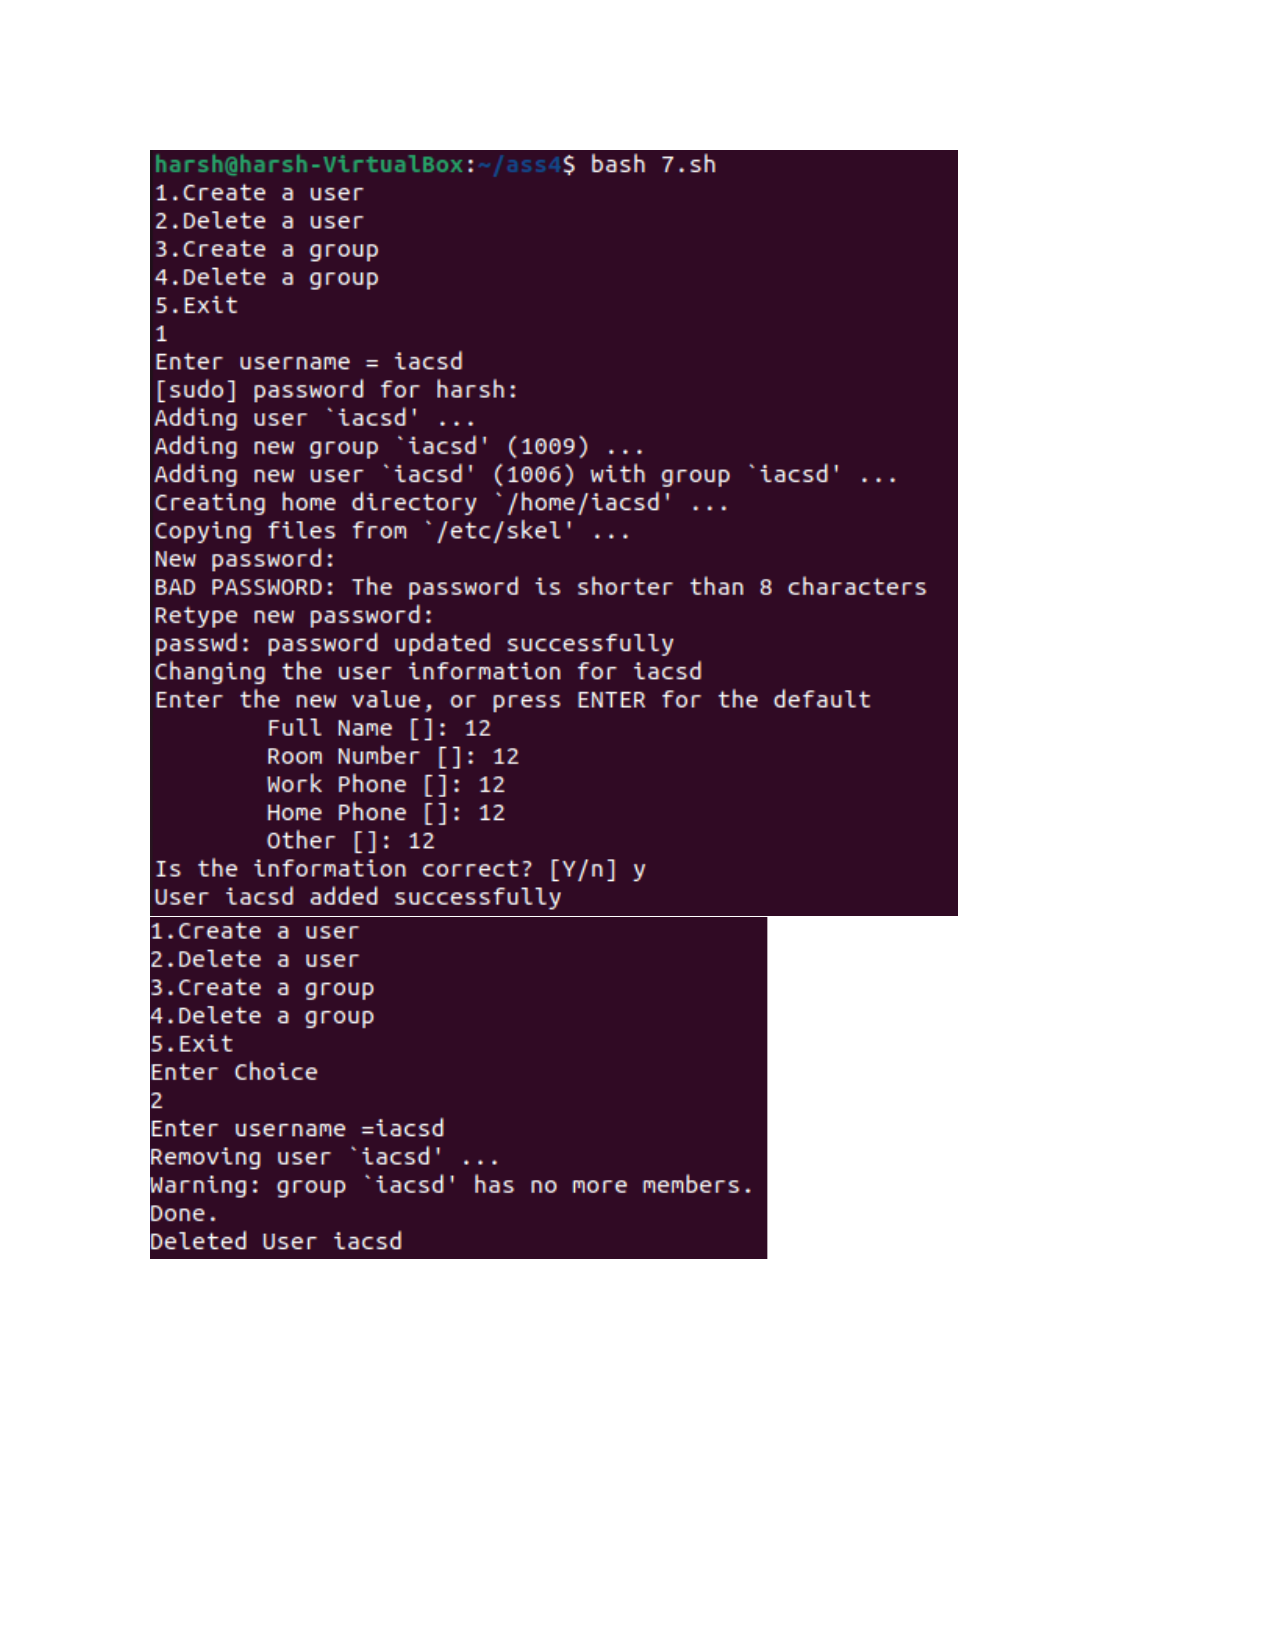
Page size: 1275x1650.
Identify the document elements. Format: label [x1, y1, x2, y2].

picture [150, 917, 768, 1259]
picture [150, 150, 958, 916]
